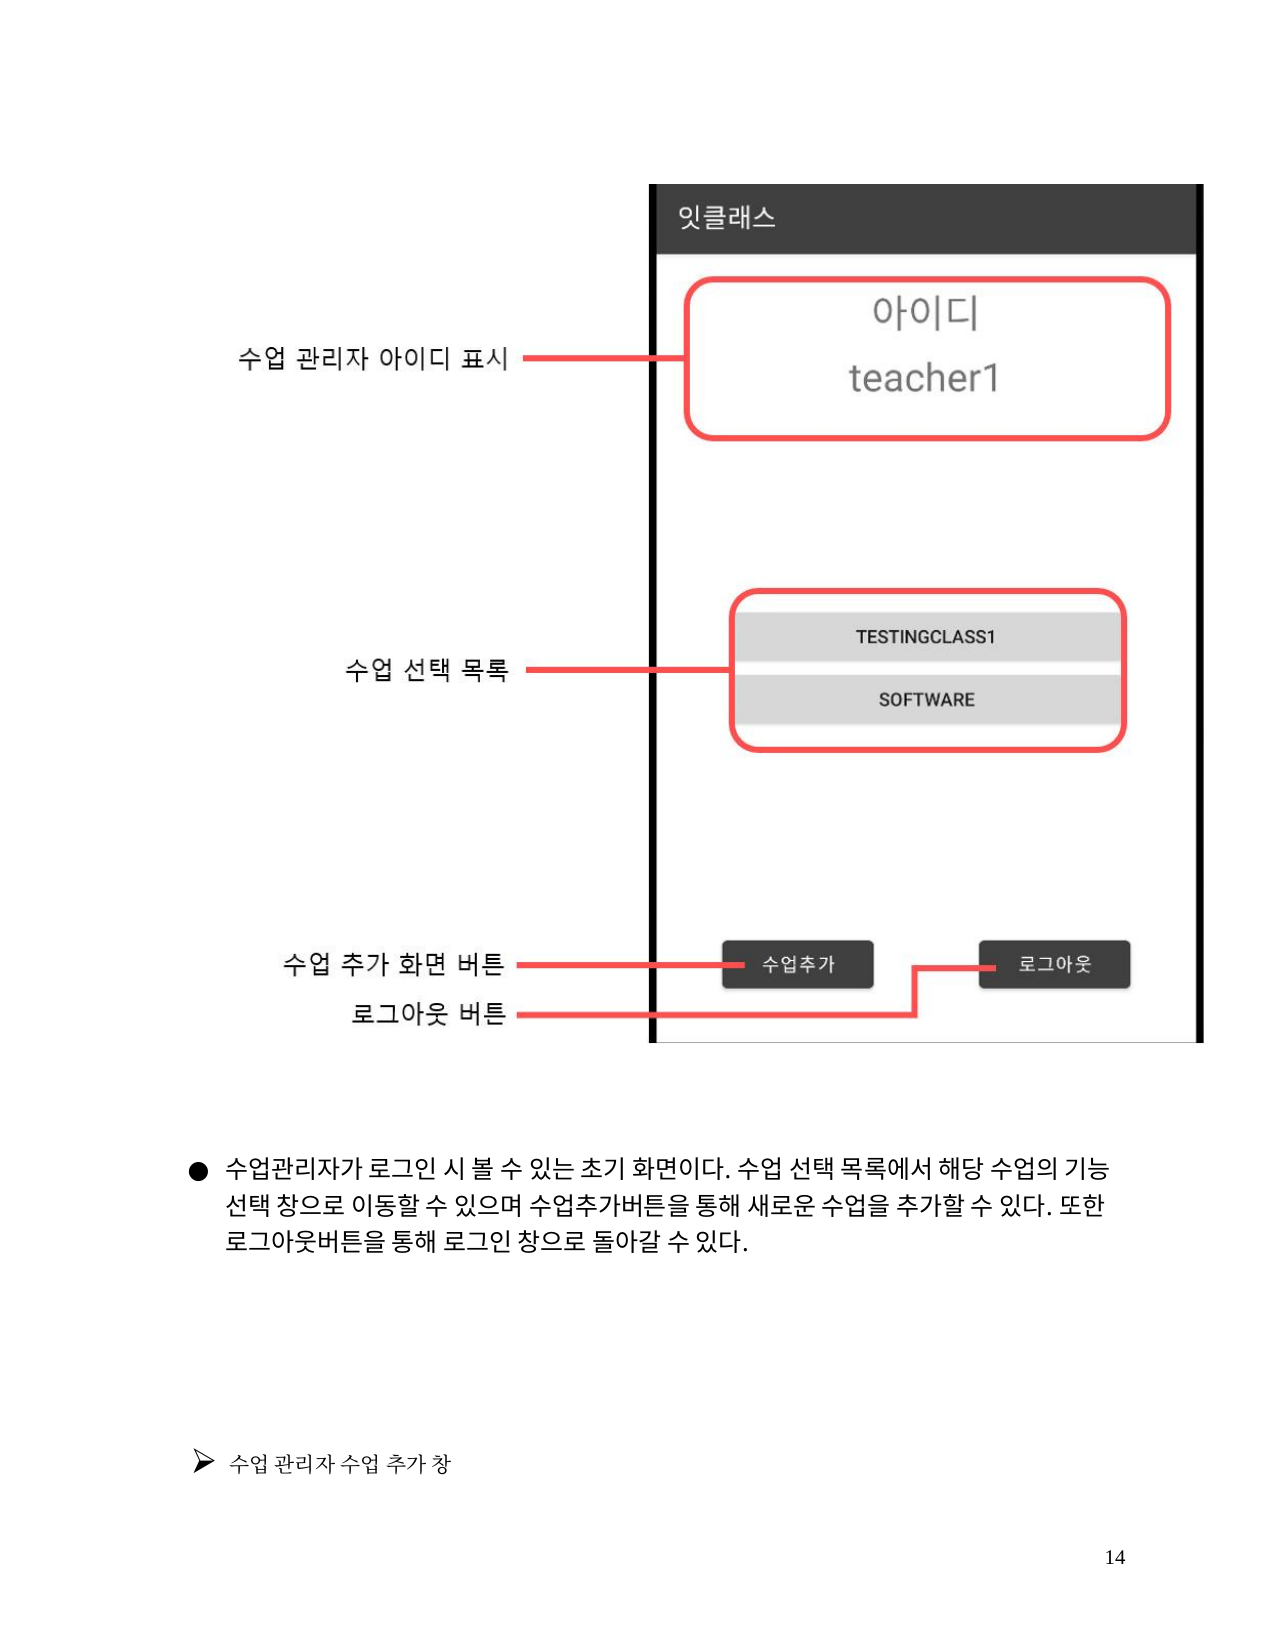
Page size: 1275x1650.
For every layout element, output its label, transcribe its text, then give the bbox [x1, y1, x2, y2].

list 수업관리자가 로그인 시 볼 수 있는 초기 화면이다. 수업 선택 목록에서 해당 수업의 기능 선택 창으로 이동할 수 있으며 수업추가버튼을 통해 새로운 수업을 추가할 수 있다. 또한 로그아웃버튼을 통해 로그인 창으로 돌아갈 수 있다. [187, 1150, 1125, 1258]
picture [229, 184, 1204, 1082]
